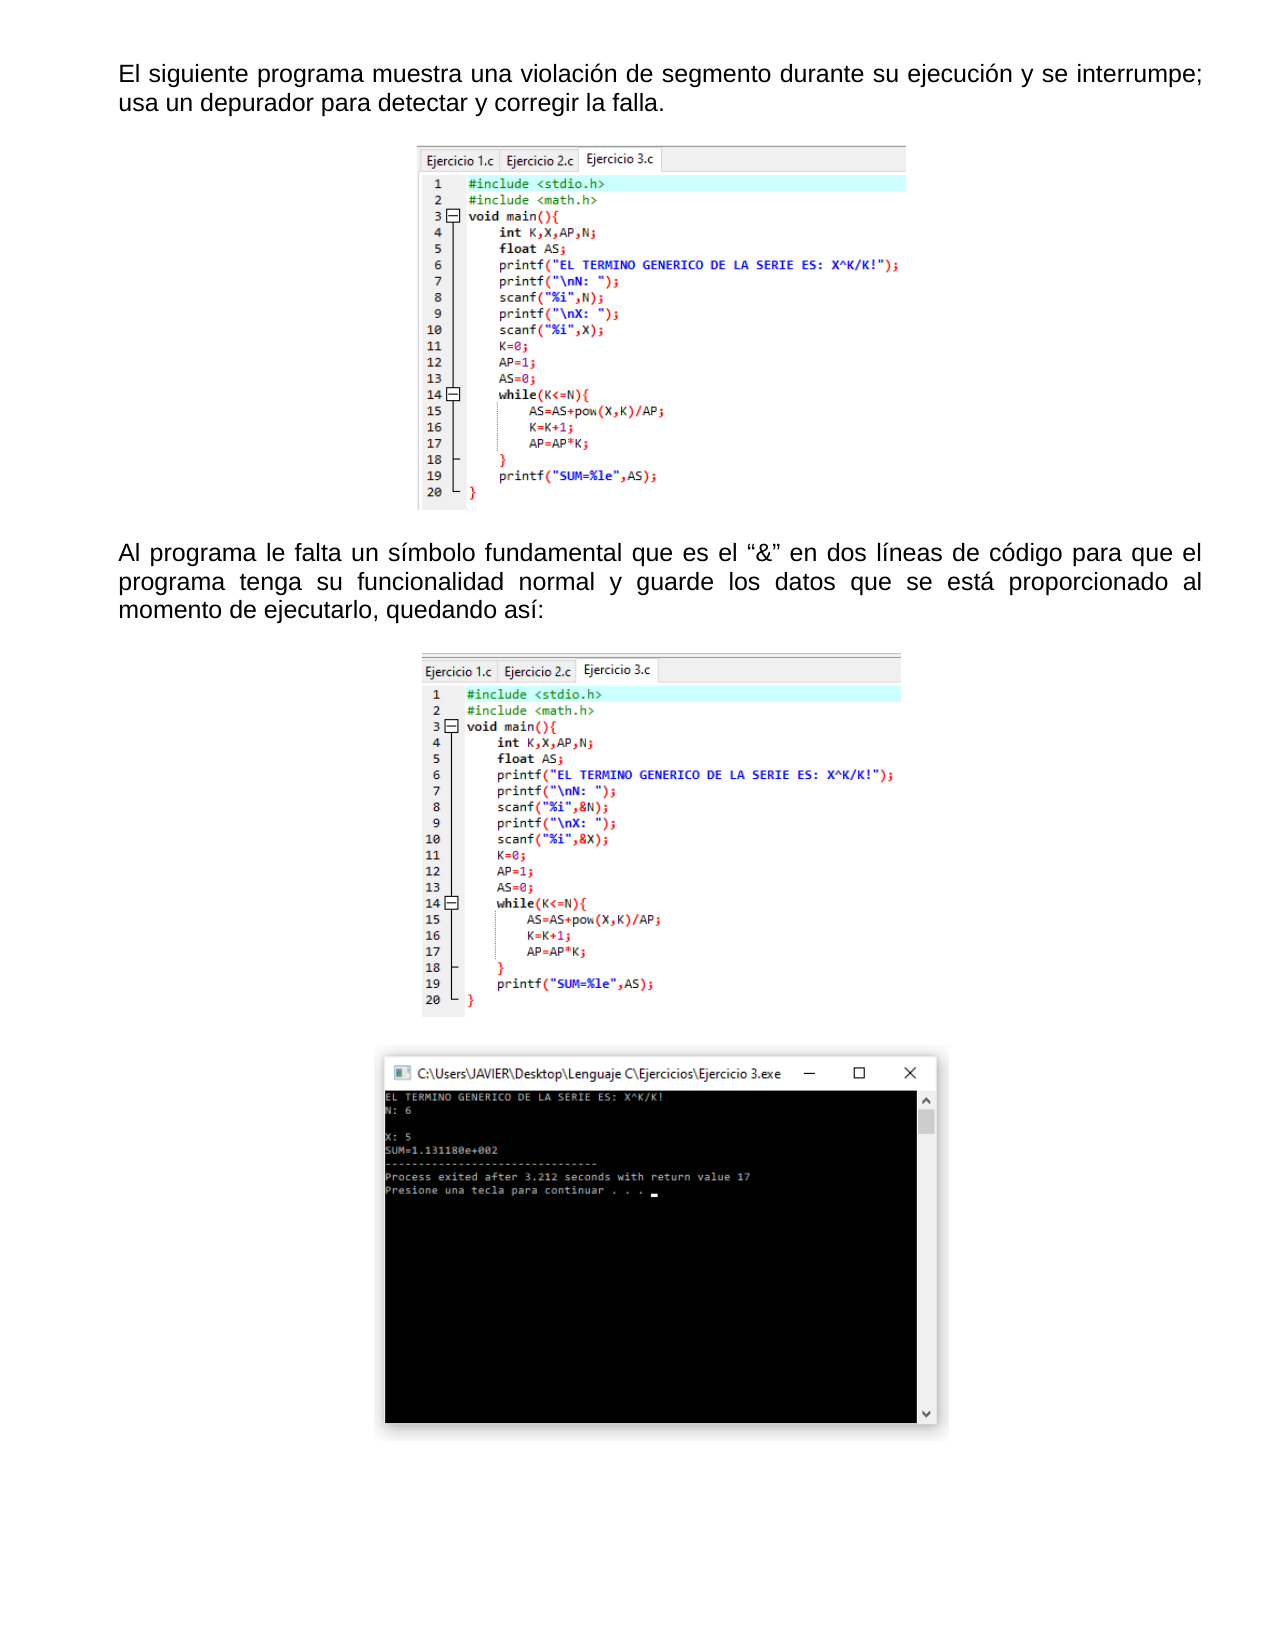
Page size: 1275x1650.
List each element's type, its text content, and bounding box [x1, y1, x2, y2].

picture [421, 653, 901, 1017]
picture [373, 1045, 949, 1441]
text El siguiente programa muestra una violación de segmento durante su ejecución y se interrumpe; usa un depurador para detectar y corregir la falla. [118, 59, 1205, 117]
picture [416, 145, 906, 510]
text Al programa le falta un símbolo fundamental que es el “&” en dos líneas de código para que el programa tenga su funcionalidad normal y guarde los datos que se está proporcionado al momento de ejecutarlo, quedando así: [118, 538, 1205, 624]
